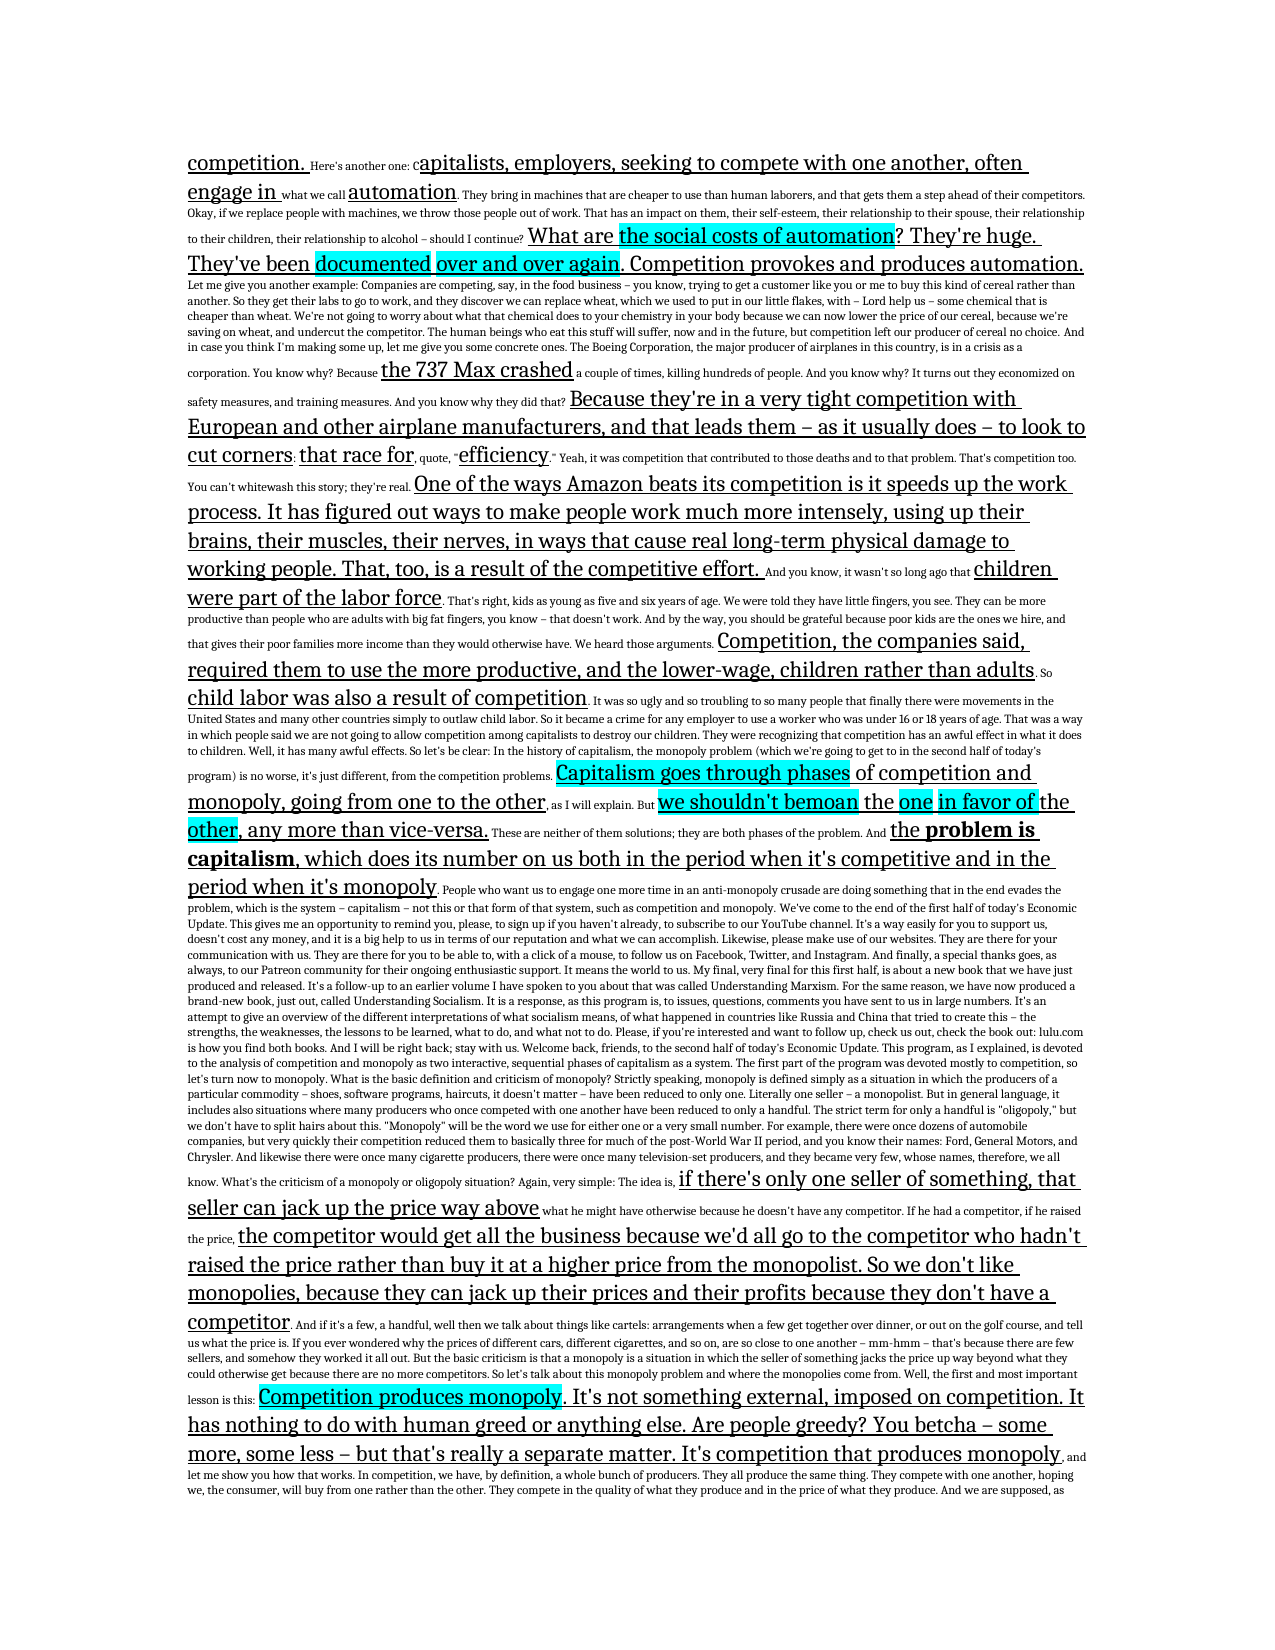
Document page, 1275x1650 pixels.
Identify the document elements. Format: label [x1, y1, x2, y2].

text [187, 150, 1087, 1498]
